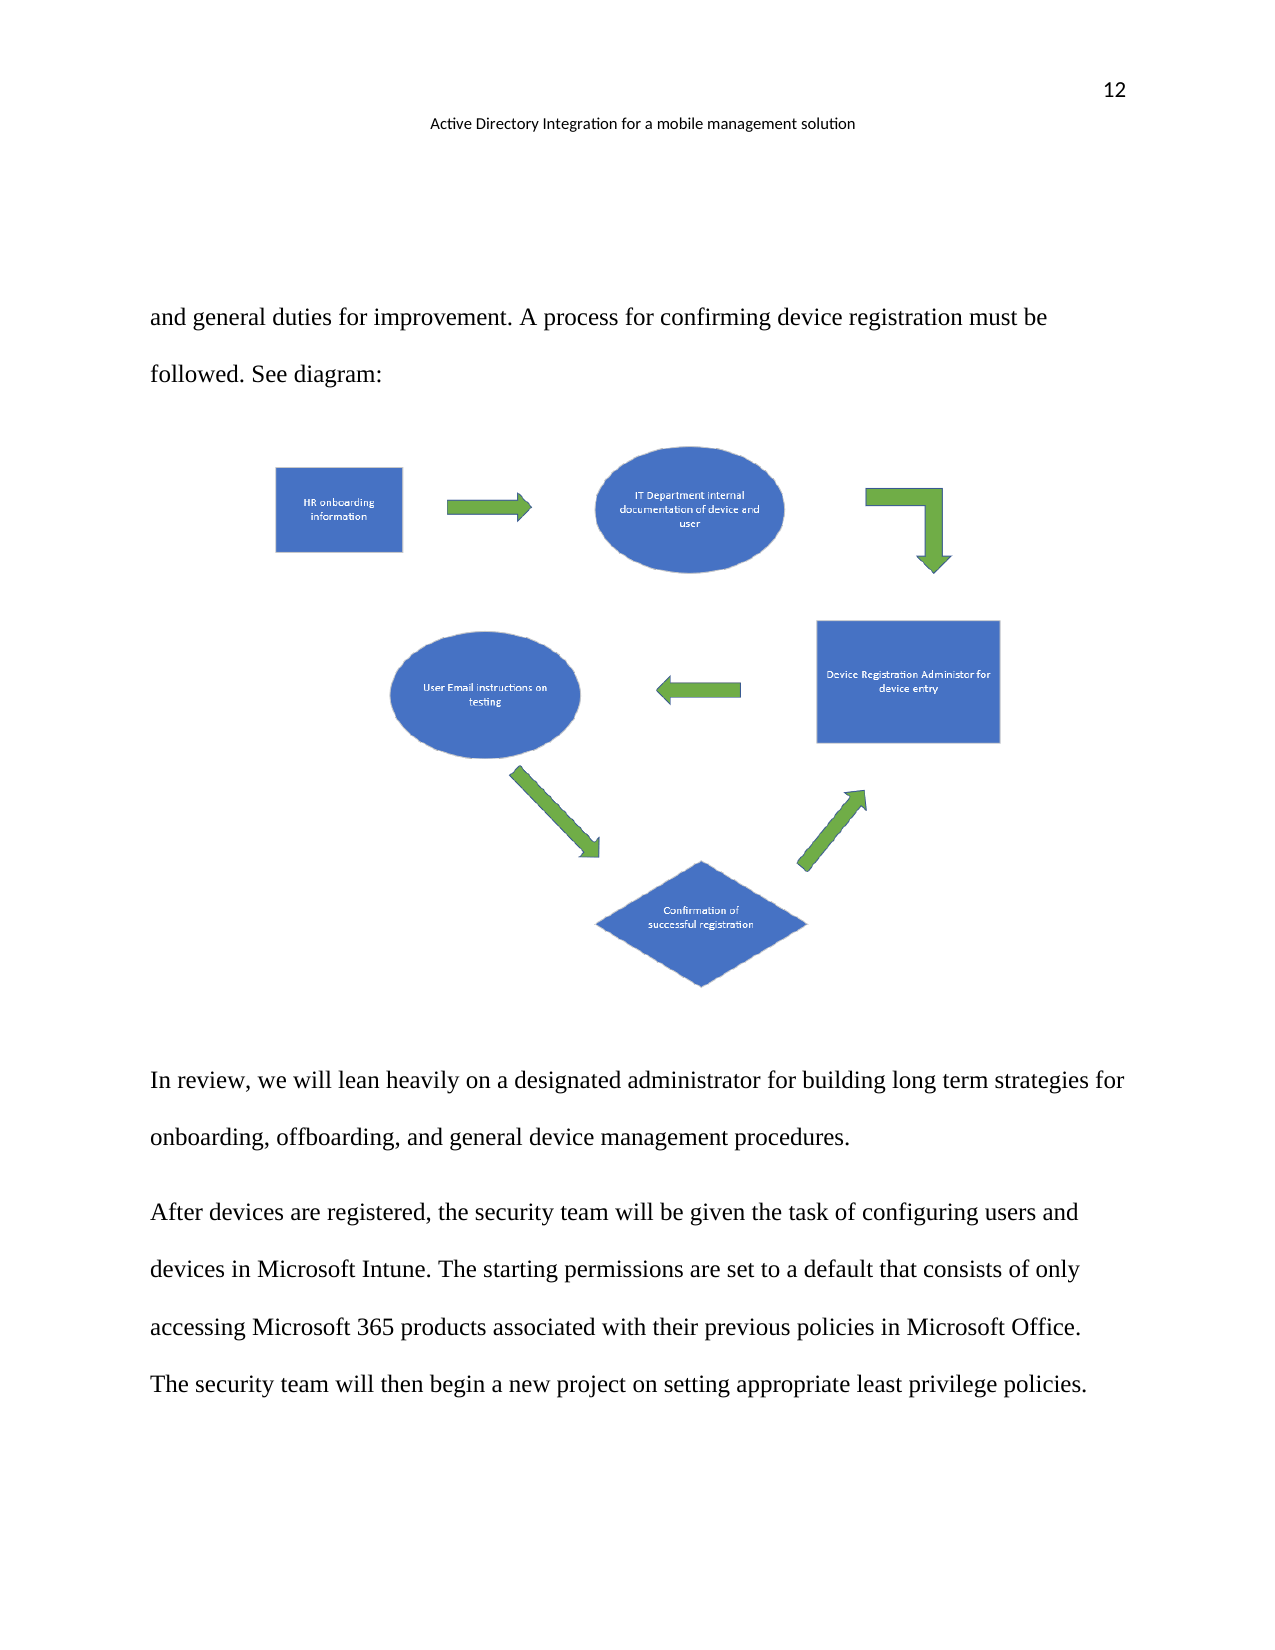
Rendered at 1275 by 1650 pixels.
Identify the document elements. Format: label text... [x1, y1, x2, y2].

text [150, 302, 1125, 388]
text In review, we will lean heavily on a designated administrator for building long term strategies for onboarding, offboarding, and general device management procedures. [150, 1065, 1125, 1151]
text After devices are registered, the security team will be given the task of configuring users and devices in Microsoft Intune. The starting permissions are set to a default that consists of only accessing Microsoft 365 products associated with their previous policies in Microsoft Office. The security team will then begin a new project on setting appropriate least privilege policies. [150, 1197, 1125, 1398]
